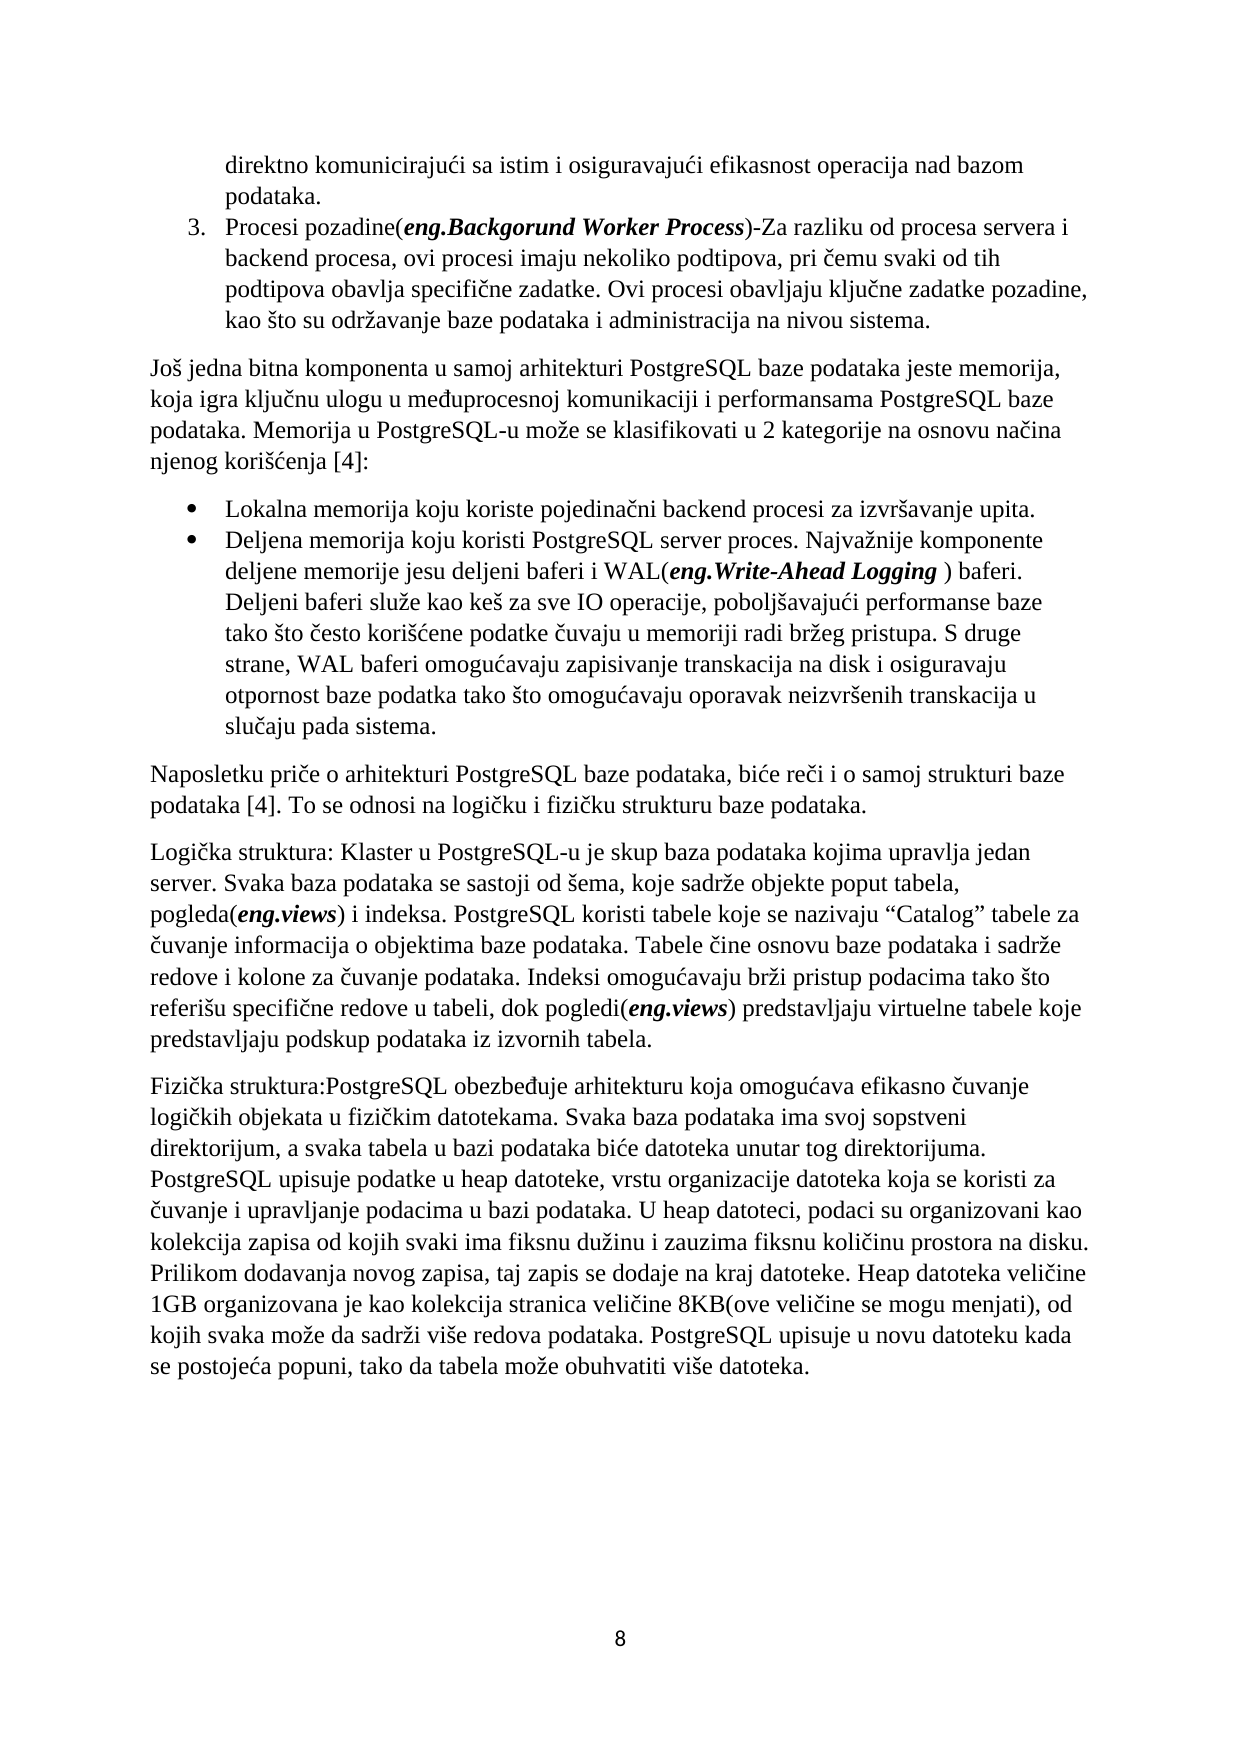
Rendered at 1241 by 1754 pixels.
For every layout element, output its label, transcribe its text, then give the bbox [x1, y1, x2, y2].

list Deljena memorija koju koristi PostgreSQL server proces. Najvažnije komponente deljene memorije jesu deljeni baferi i WAL(eng.Write-Ahead Logging ) baferi. Deljeni baferi služe kao keš za sve IO operacije, poboljšavajući performanse baze tako što često korišćene podatke čuvaju u memoriji radi bržeg pristupa. S druge strane, WAL baferi omogućavaju zapisivanje transkacija na disk i osiguravaju otpornost baze podatka tako što omogućavaju oporavak neizvršenih transkacija u slučaju pada sistema. [187, 525, 1090, 740]
list Procesi pozadine(eng.Backgorund Worker Process)-Za razliku od procesa servera i backend procesa, ovi procesi imaju nekoliko podtipova, pri čemu svaki od tih podtipova obavlja specifične zadatke. Ovi procesi obavljaju ključne zadatke pozadine, kao što su održavanje baze podataka i administracija na nivou sistema. [187, 212, 1090, 334]
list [187, 150, 1090, 210]
text Logička struktura: Klaster u PostgreSQL-u je skup baza podataka kojima upravlja jedan server. Svaka baza podataka se sastoji od šema, koje sadrže objekte poput tabela, pogleda(eng.views) i indeksa. PostgreSQL koristi tabele koje se nazivaju “Catalog” tabele za čuvanje informacija o objektima baze podataka. Tabele čine osnovu baze podataka i sadrže redove i kolone za čuvanje podataka. Indeksi omogućavaju brži pristup podacima tako što referišu specifične redove u tabeli, dok pogledi(eng.views) predstavljaju virtuelne tabele koje predstavljaju podskup podataka iz izvornih tabela. [150, 837, 1090, 1052]
text Fizička struktura:PostgreSQL obezbeđuje arhitekturu koja omogućava efikasno čuvanje logičkih objekata u fizičkim datotekama. Svaka baza podataka ima svoj sopstveni direktorijum, a svaka tabela u bazi podataka biće datoteka unutar tog direktorijuma. PostgreSQL upisuje podatke u heap datoteke, vrstu organizacije datoteka koja se koristi za čuvanje i upravljanje podacima u bazi podataka. U heap datoteci, podaci su organizovani kao kolekcija zapisa od kojih svaki ima fiksnu dužinu i zauzima fiksnu količinu prostora na disku. Prilikom dodavanja novog zapisa, taj zapis se dodaje na kraj datoteke. Heap datoteka veličine 1GB organizovana je kao kolekcija stranica veličine 8KB(ove veličine se mogu menjati), od kojih svaka može da sadrži više redova podataka. PostgreSQL upisuje u novu datoteku kada se postojeća popuni, tako da tabela može obuhvatiti više datoteka. [150, 1071, 1090, 1379]
text Još jedna bitna komponenta u samoj arhitekturi PostgreSQL baze podataka jeste memorija, koja igra ključnu ulogu u međuprocesnoj komunikaciji i performansama PostgreSQL baze podataka. Memorija u PostgreSQL-u može se klasifikovati u 2 kategorije na osnovu načina njenog korišćenja [4]: [150, 353, 1090, 475]
text Naposletku priče o arhitekturi PostgreSQL baze podataka, biće reči i o samoj strukturi baze podataka [4]. To se odnosi na logičku i fizičku strukturu baze podataka. [150, 759, 1090, 818]
list Lokalna memorija koju koriste pojedinačni backend procesi za izvršavanje upita. [187, 494, 1090, 522]
